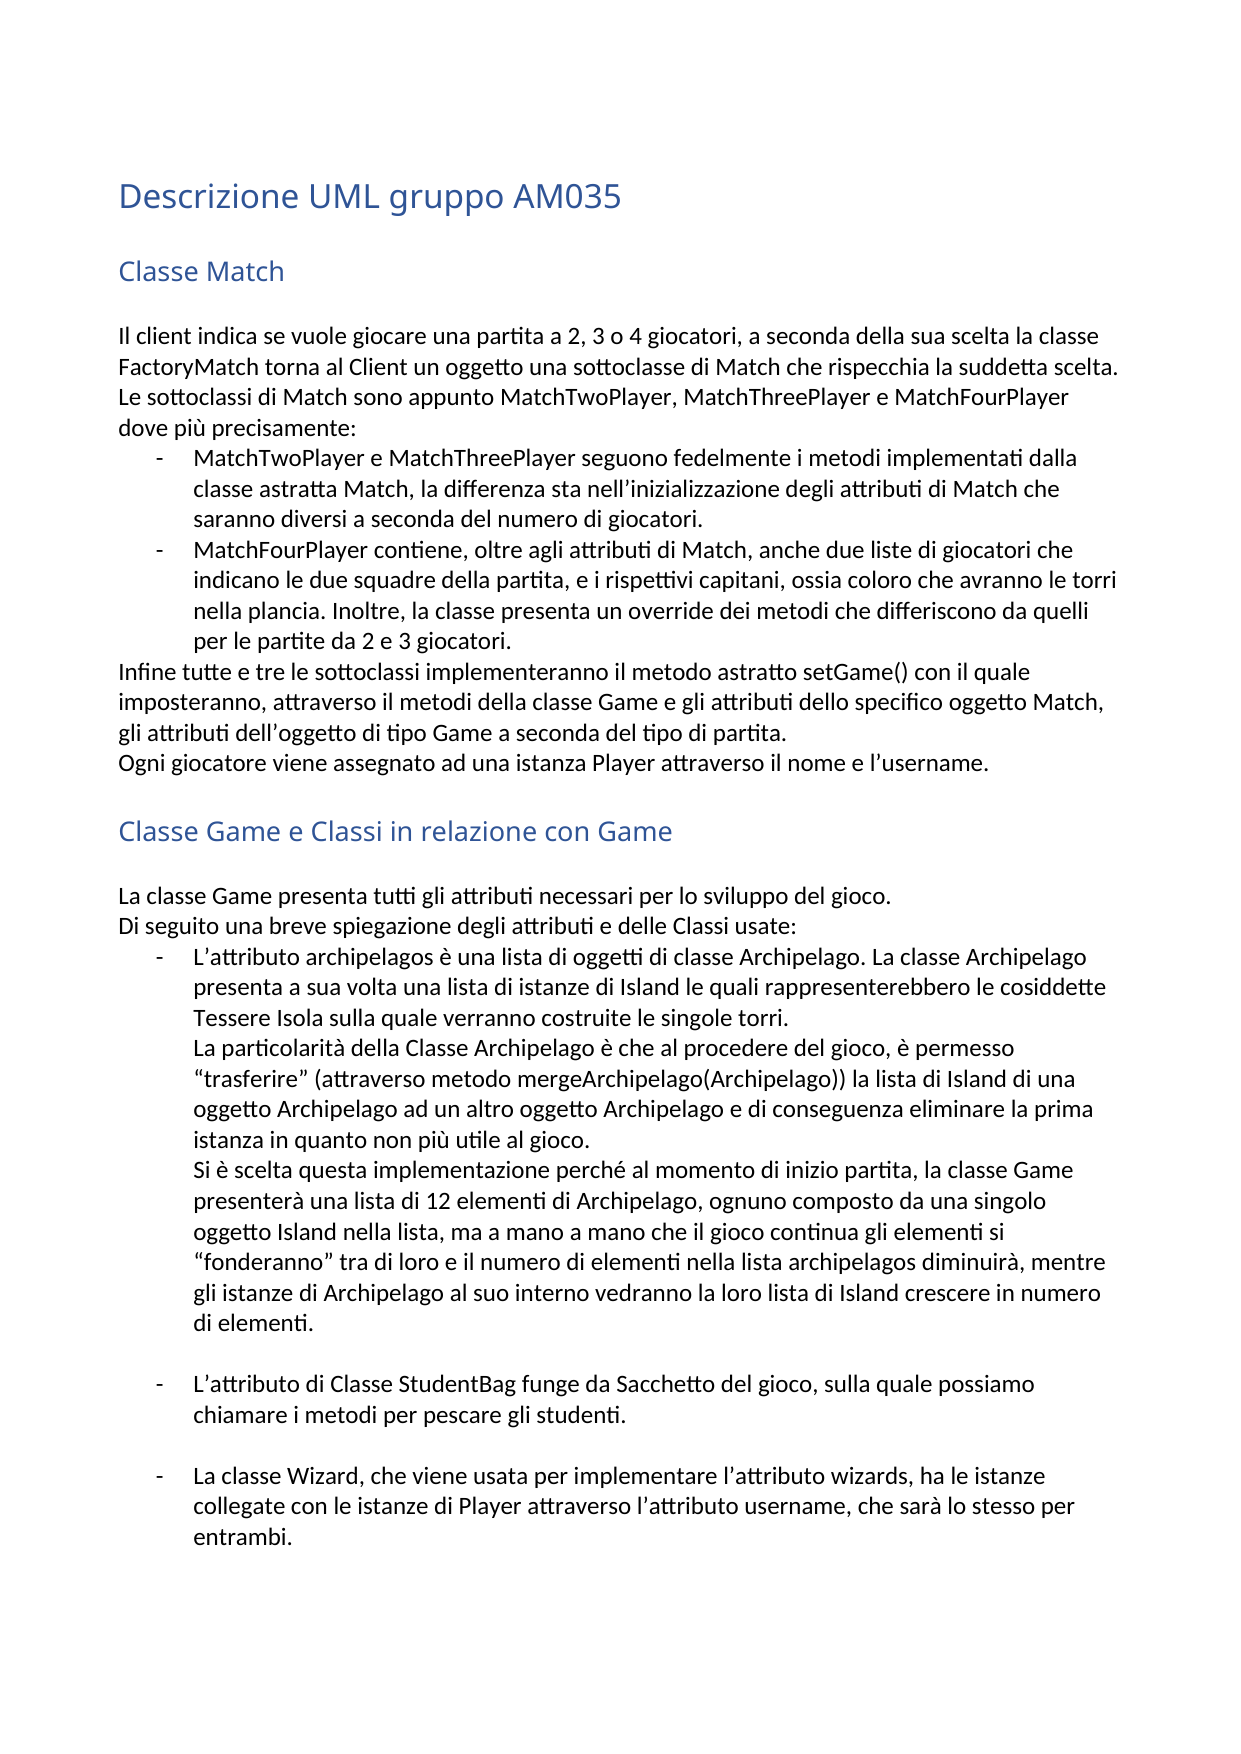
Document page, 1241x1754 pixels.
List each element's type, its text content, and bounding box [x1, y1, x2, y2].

list MatchTwoPlayer e MatchThreePlayer seguono fedelmente i metodi implementati dalla classe astratta Match, la differenza sta nell’inizializzazione degli attributi di Match che saranno diversi a seconda del numero di giocatori. [156, 442, 1122, 534]
text Di seguito una breve spiegazione degli attributi e delle Classi usate: [118, 911, 1122, 941]
list La particolarità della Classe Archipelago è che al procedere del gioco, è permesso “trasferire” (attraverso metodo mergeArchipelago(Archipelago)) la lista di Island di una oggetto Archipelago ad un altro oggetto Archipelago e di conseguenza eliminare la prima istanza in quanto non più utile al gioco. [193, 1033, 1122, 1155]
text Le sottoclassi di Match sono appunto MatchTwoPlayer, MatchThreePlayer e MatchFourPlayer dove più precisamente: [118, 381, 1122, 442]
subtitle Classe Game e Classi in relazione con Game [118, 813, 1122, 849]
list L’attributo di Classe StudentBag funge da Sacchetto del gioco, sulla quale possiamo chiamare i metodi per pescare gli studenti. [156, 1368, 1122, 1429]
list MatchFourPlayer contiene, oltre agli attributi di Match, anche due liste di giocatori che indicano le due squadre della partita, e i rispettivi capitani, ossia coloro che avranno le torri nella plancia. Inoltre, la classe presenta un override dei metodi che differiscono da quelli per le partite da 2 e 3 giocatori. [156, 534, 1122, 656]
list L’attributo archipelagos è una lista di oggetti di classe Archipelago. La classe Archipelago presenta a sua volta una lista di istanze di Island le quali rappresenterebbero le cosiddette Tessere Isola sulla quale verranno costruite le singole torri. [156, 941, 1122, 1033]
text Il client indica se vuole giocare una partita a 2, 3 o 4 giocatori, a seconda della sua scelta la classe FactoryMatch torna al Client un oggetto una sottoclasse di Match che rispecchia la suddetta scelta. [118, 320, 1122, 381]
list La classe Wizard, che viene usata per implementare l’attributo wizards, ha le istanze collegate con le istanze di Player attraverso l’attributo username, che sarà lo stesso per entrambi. [156, 1460, 1122, 1551]
subtitle Descrizione UML gruppo AM035 [118, 173, 1122, 218]
list Si è scelta questa implementazione perché al momento di inizio partita, la classe Game presenterà una lista di 12 elementi di Archipelago, ognuno composto da una singolo oggetto Island nella lista, ma a mano a mano che il gioco continua gli elementi si “fonderanno” tra di loro e il numero di elementi nella lista archipelagos diminuirà, mentre gli istanze di Archipelago al suo interno vedranno la loro lista di Island crescere in numero di elementi. [193, 1155, 1122, 1338]
text Infine tutte e tre le sottoclassi implementeranno il metodo astratto setGame() con il quale imposteranno, attraverso il metodi della classe Game e gli attributi dello specifico oggetto Match, gli attributi dell’oggetto di tipo Game a seconda del tipo di partita. [118, 656, 1122, 747]
text La classe Game presenta tutti gli attributi necessari per lo sviluppo del gioco. [118, 880, 1122, 911]
subtitle Classe Match [118, 253, 1122, 289]
text Ogni giocatore viene assegnato ad una istanza Player attraverso il nome e l’username. [118, 747, 1122, 778]
